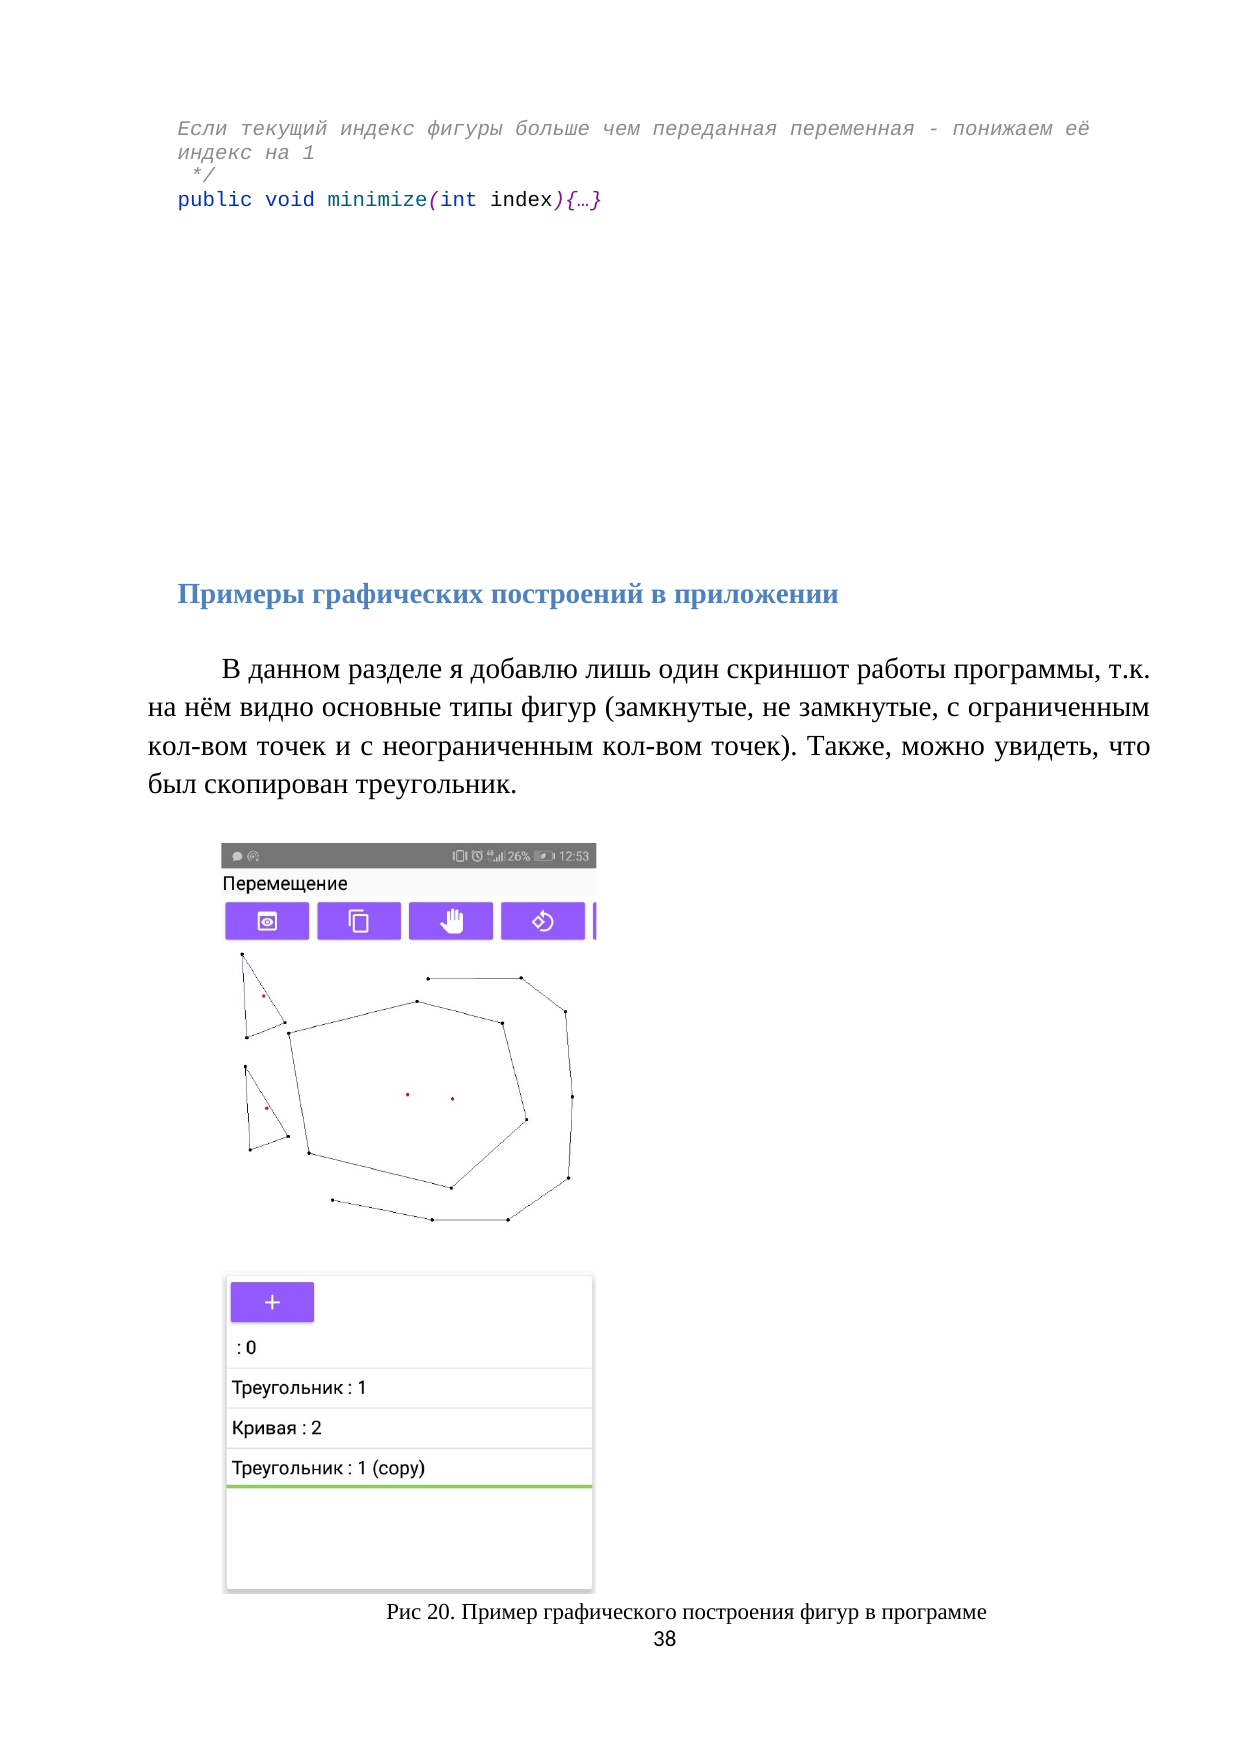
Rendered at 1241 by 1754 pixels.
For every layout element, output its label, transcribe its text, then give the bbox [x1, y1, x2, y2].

subtitle Примеры графических построений в приложении [177, 576, 1152, 610]
list Рис 20. Пример графического построения фигур в программе [148, 1598, 1152, 1624]
list В данном разделе я добавлю лишь один скриншот работы программы, т.к. на нём видно основные типы фигур (замкнутые, не замкнутые, с ограниченным кол-вом точек и с неограниченным кол-вом точек). Также, можно увидеть, что был скопирован треугольник. [148, 651, 1152, 800]
picture [221, 843, 597, 1594]
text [177, 118, 1152, 213]
